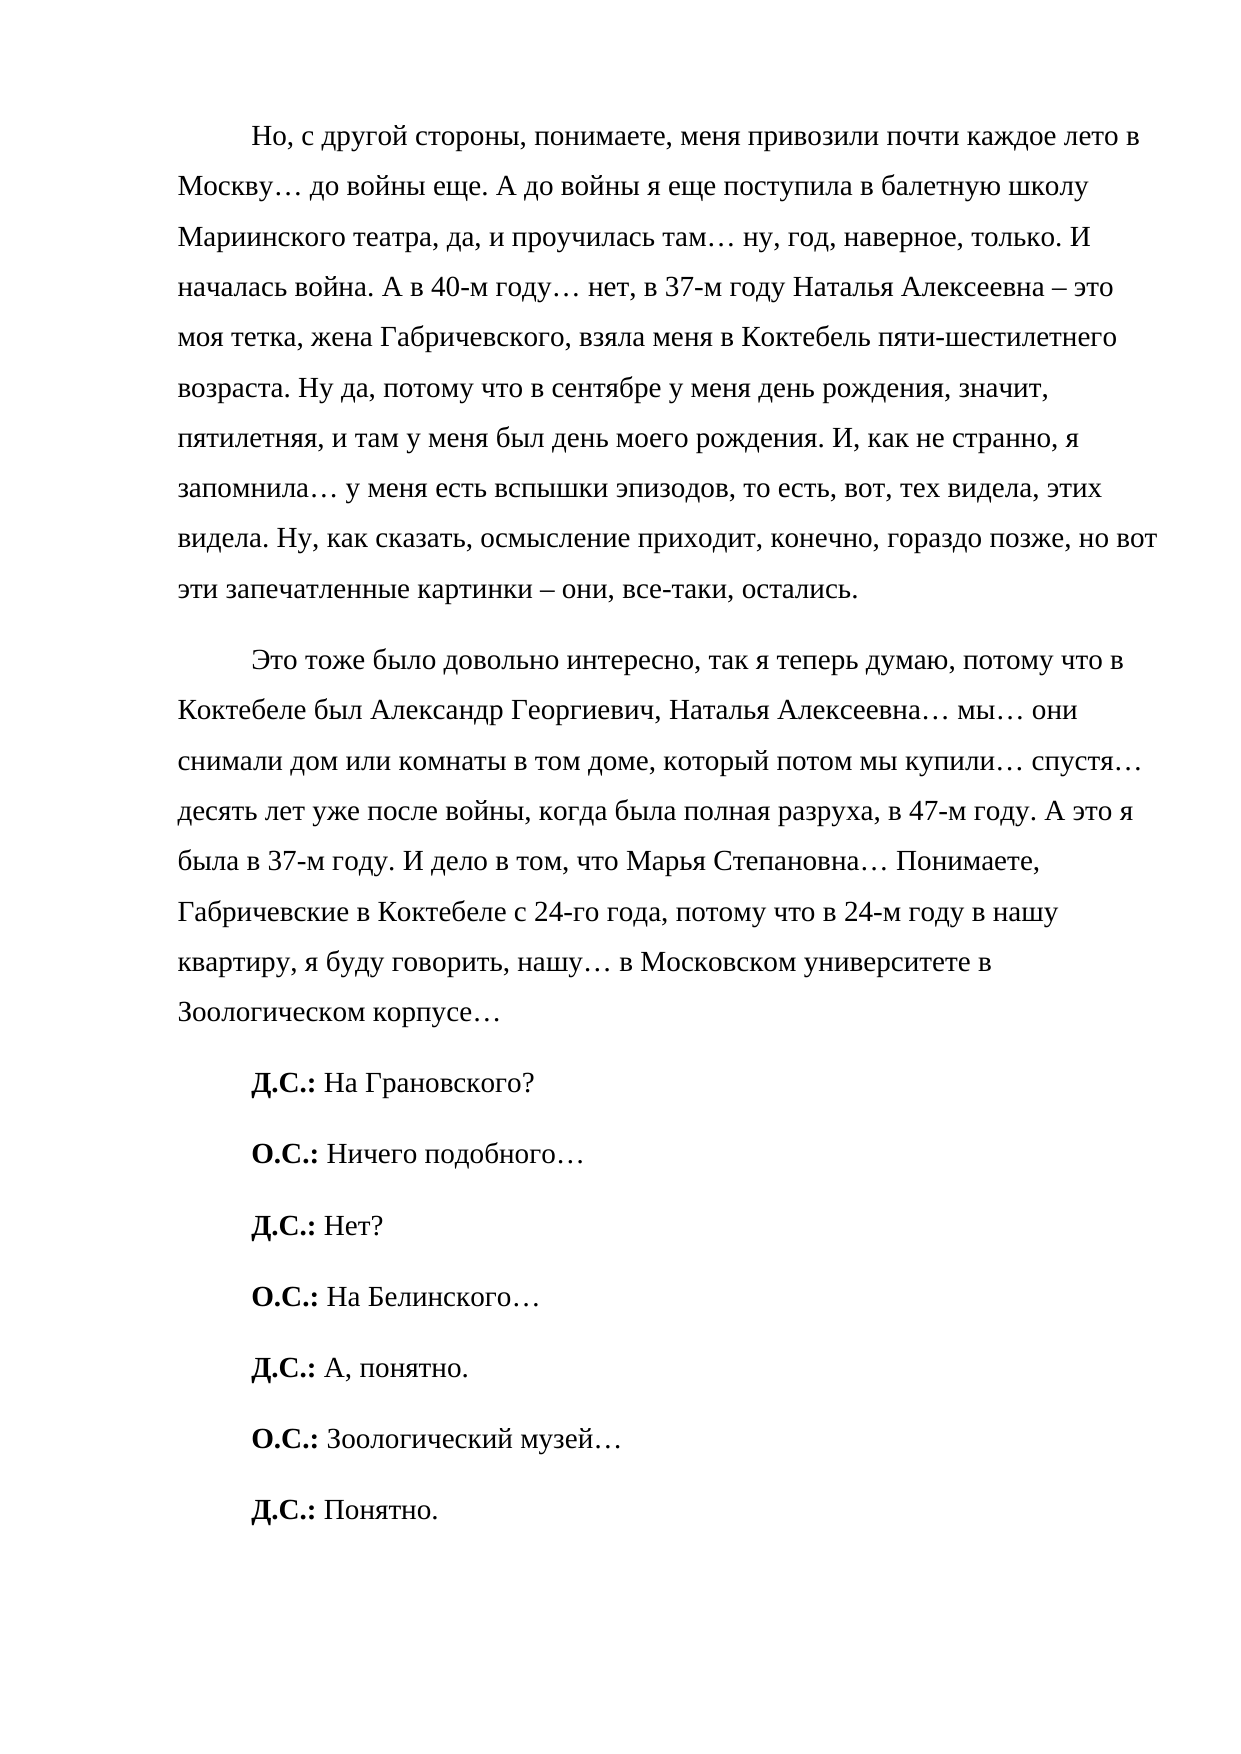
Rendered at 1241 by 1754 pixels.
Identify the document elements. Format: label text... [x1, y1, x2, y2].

text Д.С.: А, понятно. [177, 1350, 1166, 1383]
text О.С.: На Белинского… [177, 1279, 1166, 1312]
text Д.С.: На Грановского? [177, 1065, 1166, 1099]
text Это тоже было довольно интересно, так я теперь думаю, потому что в Коктебеле был Александр Георгиевич, Наталья Алексеевна… мы… они снимали дом или комнаты в том доме, который потом мы купили… спустя… десять лет уже после войны, когда была полная разруха, в 47-м году. А это я была в 37-м году. И дело в том, что Марья Степановна… Понимаете, Габричевские в Коктебеле с 24-го года, потому что в 24-м году в нашу квартиру, я буду говорить, нашу… в Московском университете в Зоологическом корпусе… [177, 642, 1166, 1028]
text О.С.: Зоологический музей… [177, 1421, 1166, 1455]
text Д.С.: Нет? [177, 1208, 1166, 1241]
text О.С.: Ничего подобного… [177, 1137, 1166, 1170]
text Но, с другой стороны, понимаете, меня привозили почти каждое лето в Москву… до войны еще. А до войны я еще поступила в балетную школу Мариинского театра, да, и проучилась там… ну, год, наверное, только. И началась война. А в 40-м году… нет, в 37-м году Наталья Алексеевна – это моя тетка, жена Габричевского, взяла меня в Коктебель пяти-шестилетнего возраста. Ну да, потому что в сентябре у меня день рождения, значит, пятилетняя, и там у меня был день моего рождения. И, как не странно, я запомнила… у меня есть вспышки эпизодов, то есть, вот, тех видела, этих видела. Ну, как сказать, осмысление приходит, конечно, гораздо позже, но вот эти запечатленные картинки – они, все-таки, остались. [177, 118, 1166, 604]
text Д.С.: Понятно. [177, 1492, 1166, 1526]
